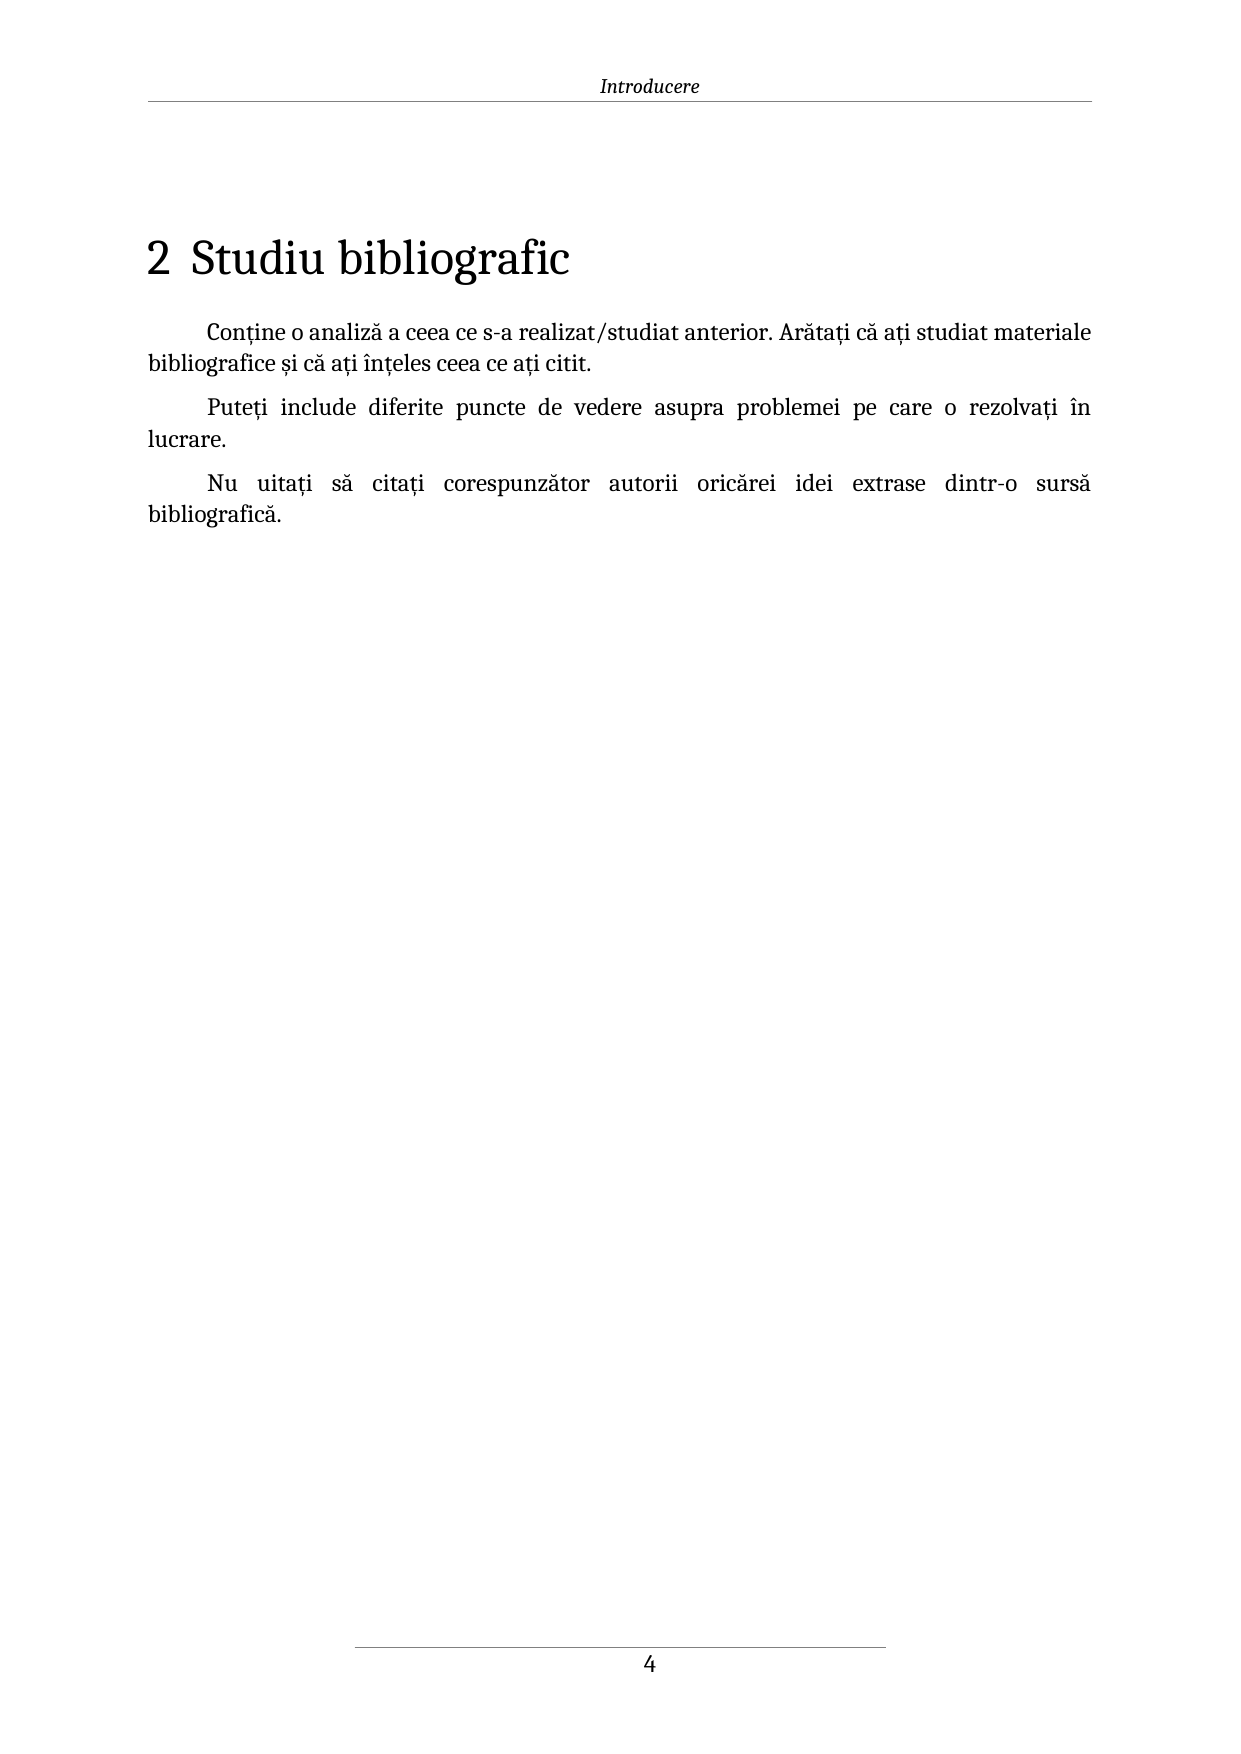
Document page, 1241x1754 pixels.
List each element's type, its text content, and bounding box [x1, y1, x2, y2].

text Nu uitați să citați corespunzător autorii oricărei idei extrase dintr-o sursă bibliografică. [148, 469, 1092, 529]
text Puteți include diferite puncte de vedere asupra problemei pe care o rezolvați în lucrare. [148, 393, 1092, 453]
subtitle Studiu bibliografic [148, 229, 1092, 287]
text Conține o analiză a ceea ce s-a realizat/studiat anterior. Arătați că ați studiat materiale bibliografice și că ați înțeles ceea ce ați citit. [148, 317, 1092, 378]
